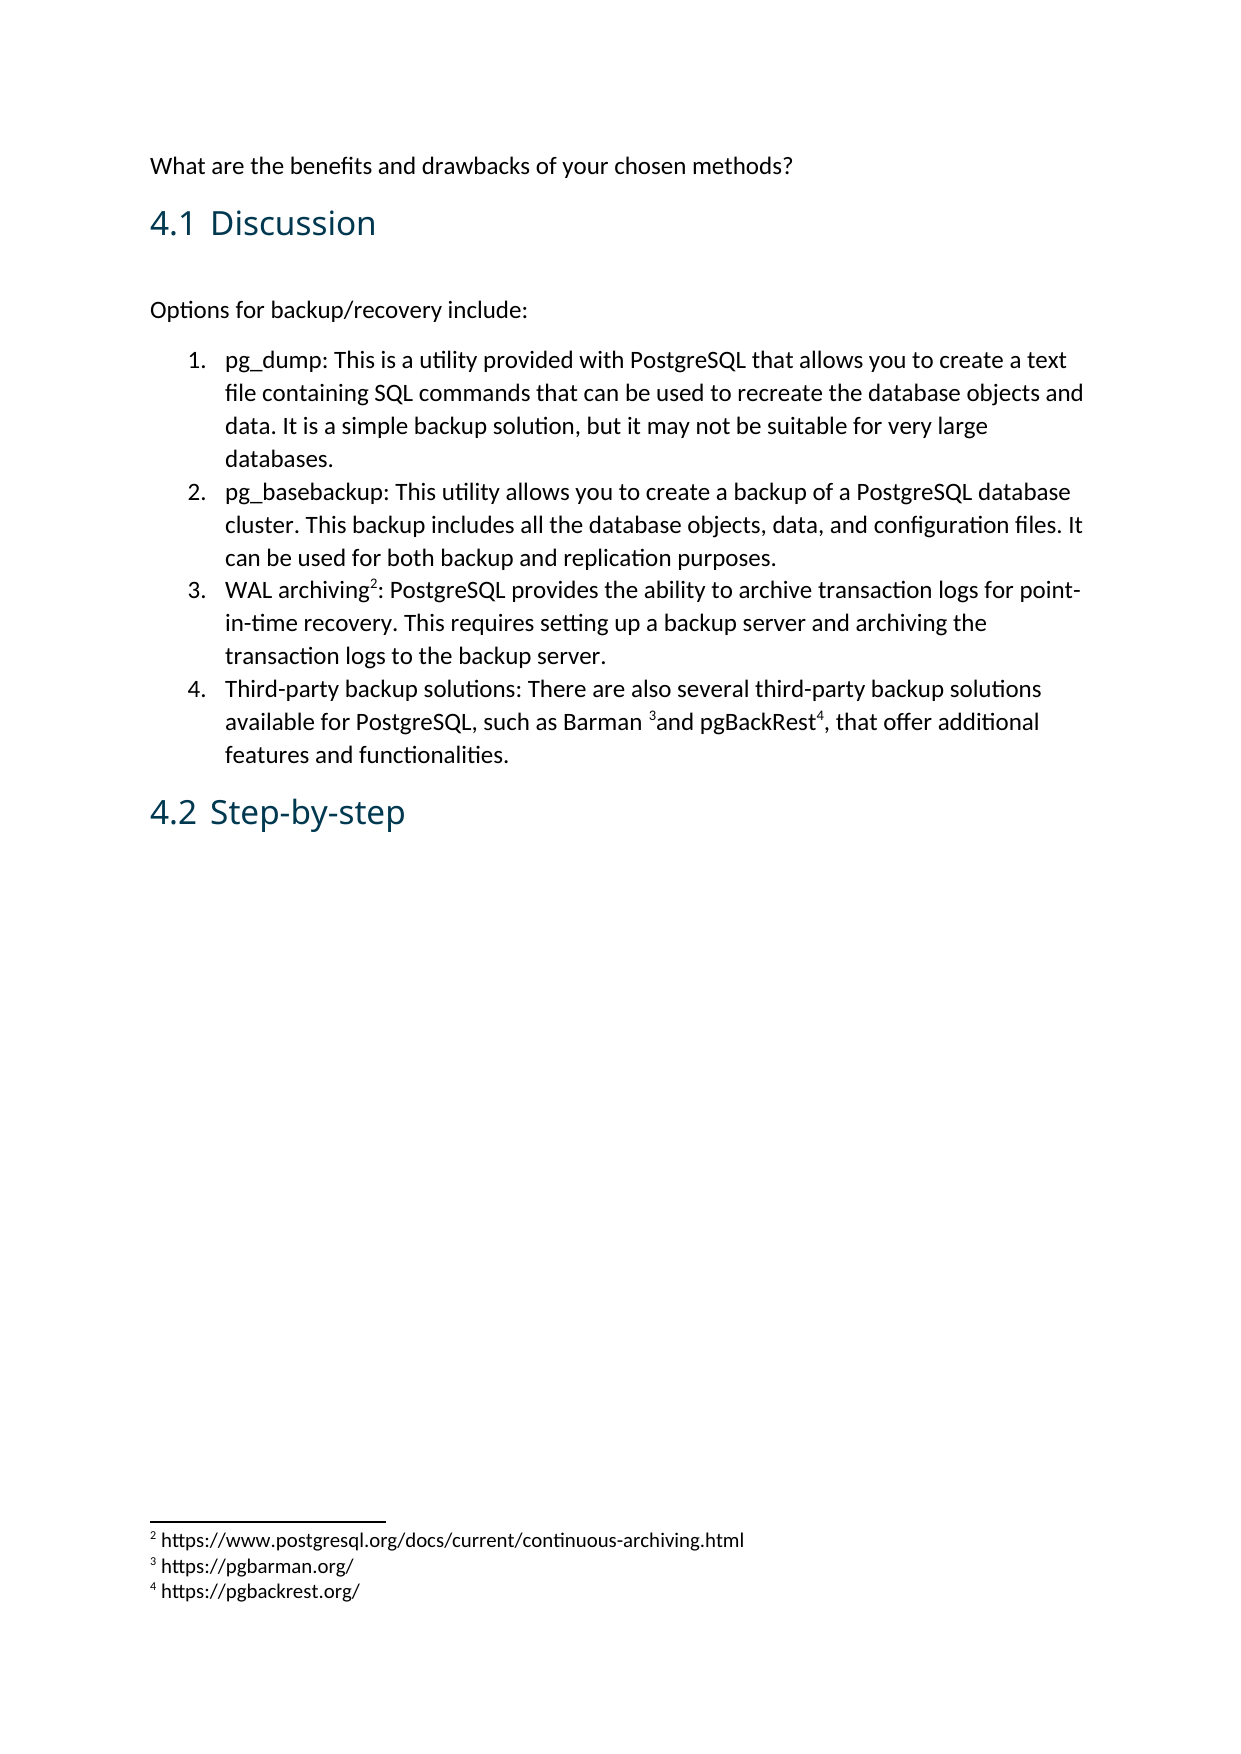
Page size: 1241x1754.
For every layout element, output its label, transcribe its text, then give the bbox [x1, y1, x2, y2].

list pg_basebackup: This utility allows you to create a backup of a PostgreSQL database cluster. This backup includes all the database objects, data, and configuration files. It can be used for both backup and replication purposes. [187, 476, 1090, 572]
text Options for backup/recovery include: [150, 294, 1090, 325]
subtitle Discussion [150, 199, 1090, 245]
subtitle Step-by-step [150, 789, 1090, 834]
list Third-party backup solutions: There are also several third-party backup solutions available for PostgreSQL, such as Barman and pgBackRest, that offer additional features and functionalities. [187, 673, 1090, 770]
list WAL archiving: PostgreSQL provides the ability to archive transaction logs for point-in-time recovery. This requires setting up a backup server and archiving the transaction logs to the backup server. [187, 574, 1090, 671]
text What are the benefits and drawbacks of your chosen methods? [150, 150, 1090, 181]
list pg_dump: This is a utility provided with PostgreSQL that allows you to create a text file containing SQL commands that can be used to recreate the database objects and data. It is a simple backup solution, but it may not be suitable for very large databases. [187, 344, 1090, 473]
